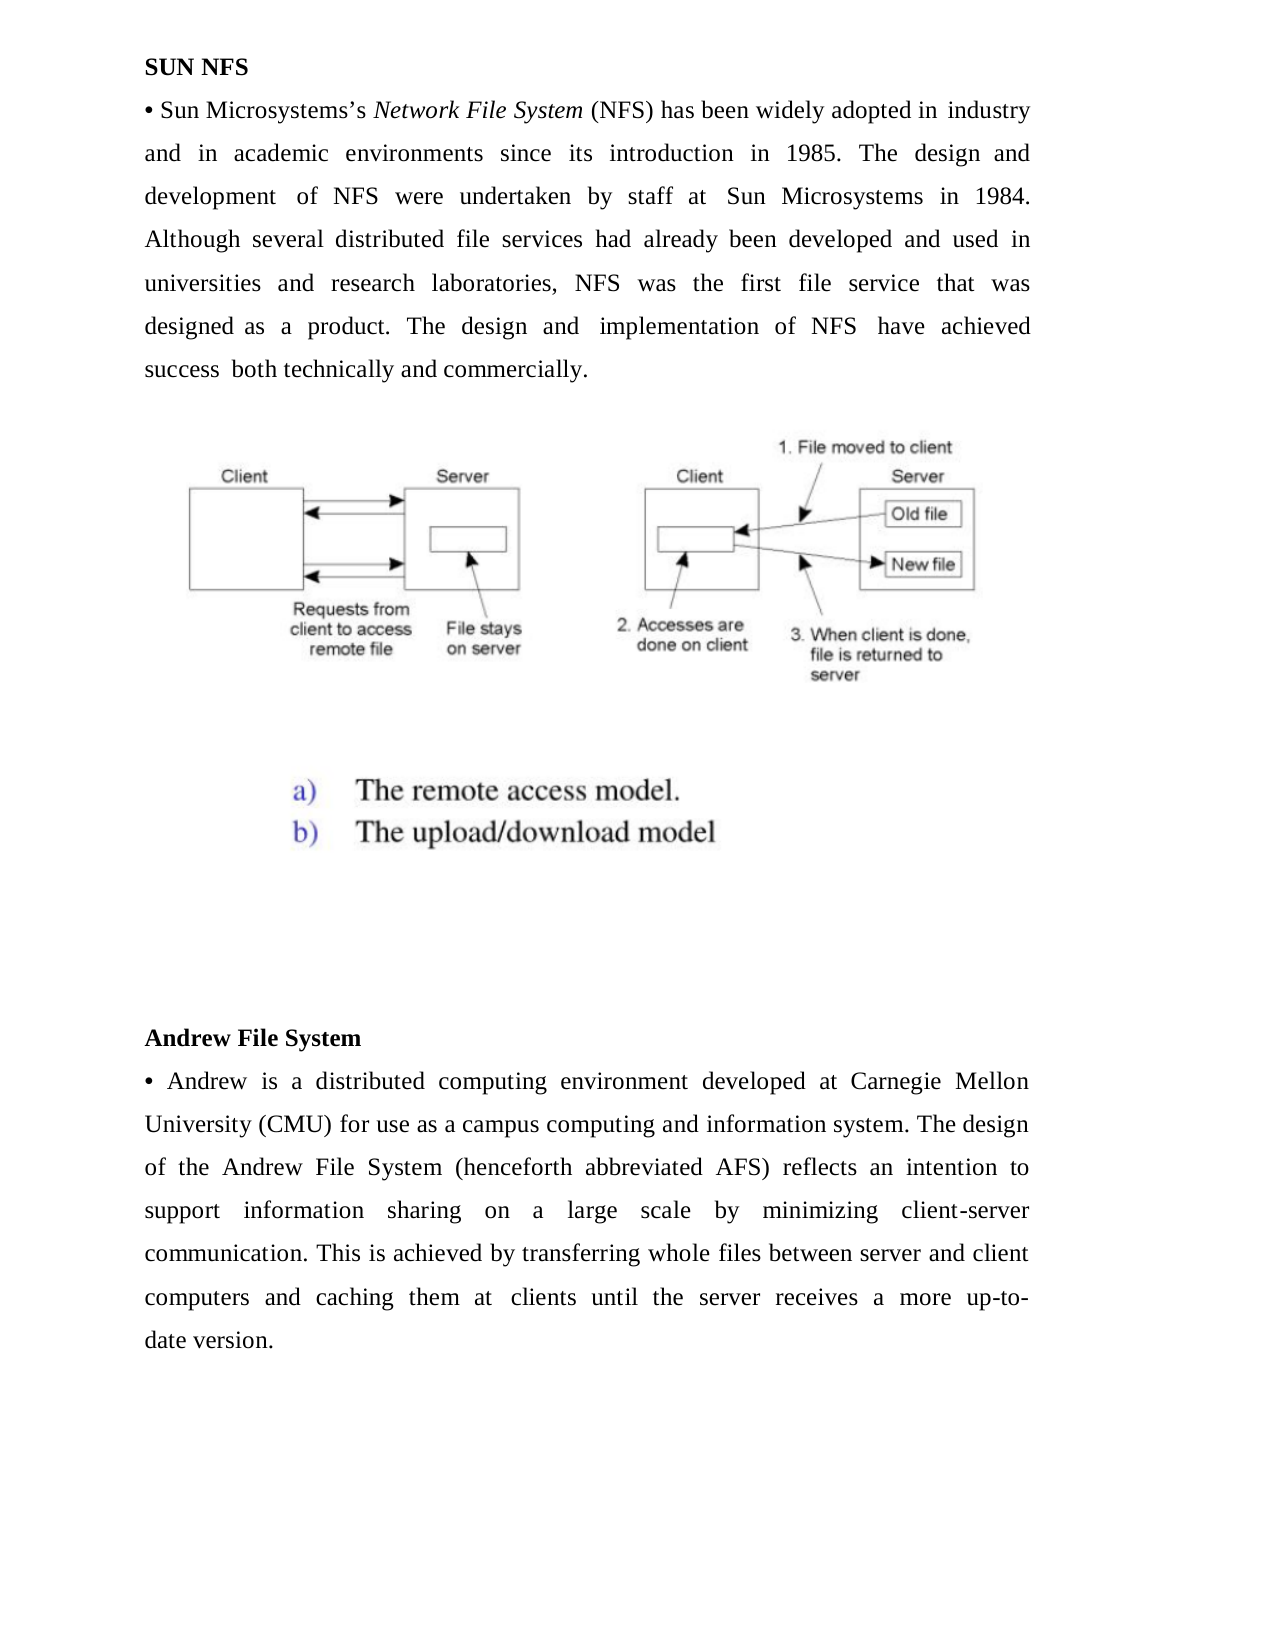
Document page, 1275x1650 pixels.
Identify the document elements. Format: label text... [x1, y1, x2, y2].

text SUN NFS [144, 52, 1031, 81]
text Andrew File System [144, 1023, 1029, 1052]
text • Sun Microsystems’s Network File System (NFS) has been widely adopted in industry and in academic environments since its introduction in 1985. The design and development of NFS were undertaken by staff at Sun Microsystems in 1984. Although several distributed file services had already been developed and used in universities and research laboratories, NFS was the first file service that was designed as a product. The design and implementation of NFS have achieved success both technically and commercially. [144, 95, 1031, 383]
text • Andrew is a distributed computing environment developed at Carnegie Mellon University (CMU) for use as a campus computing and information system. The design of the Andrew File System (henceforth abbreviated AFS) reflects an intention to support information sharing on a large scale by minimizing client-server communication. This is achieved by transferring whole files between server and client computers and caching them at clients until the server receives a more up-to-date version. [144, 1066, 1029, 1353]
